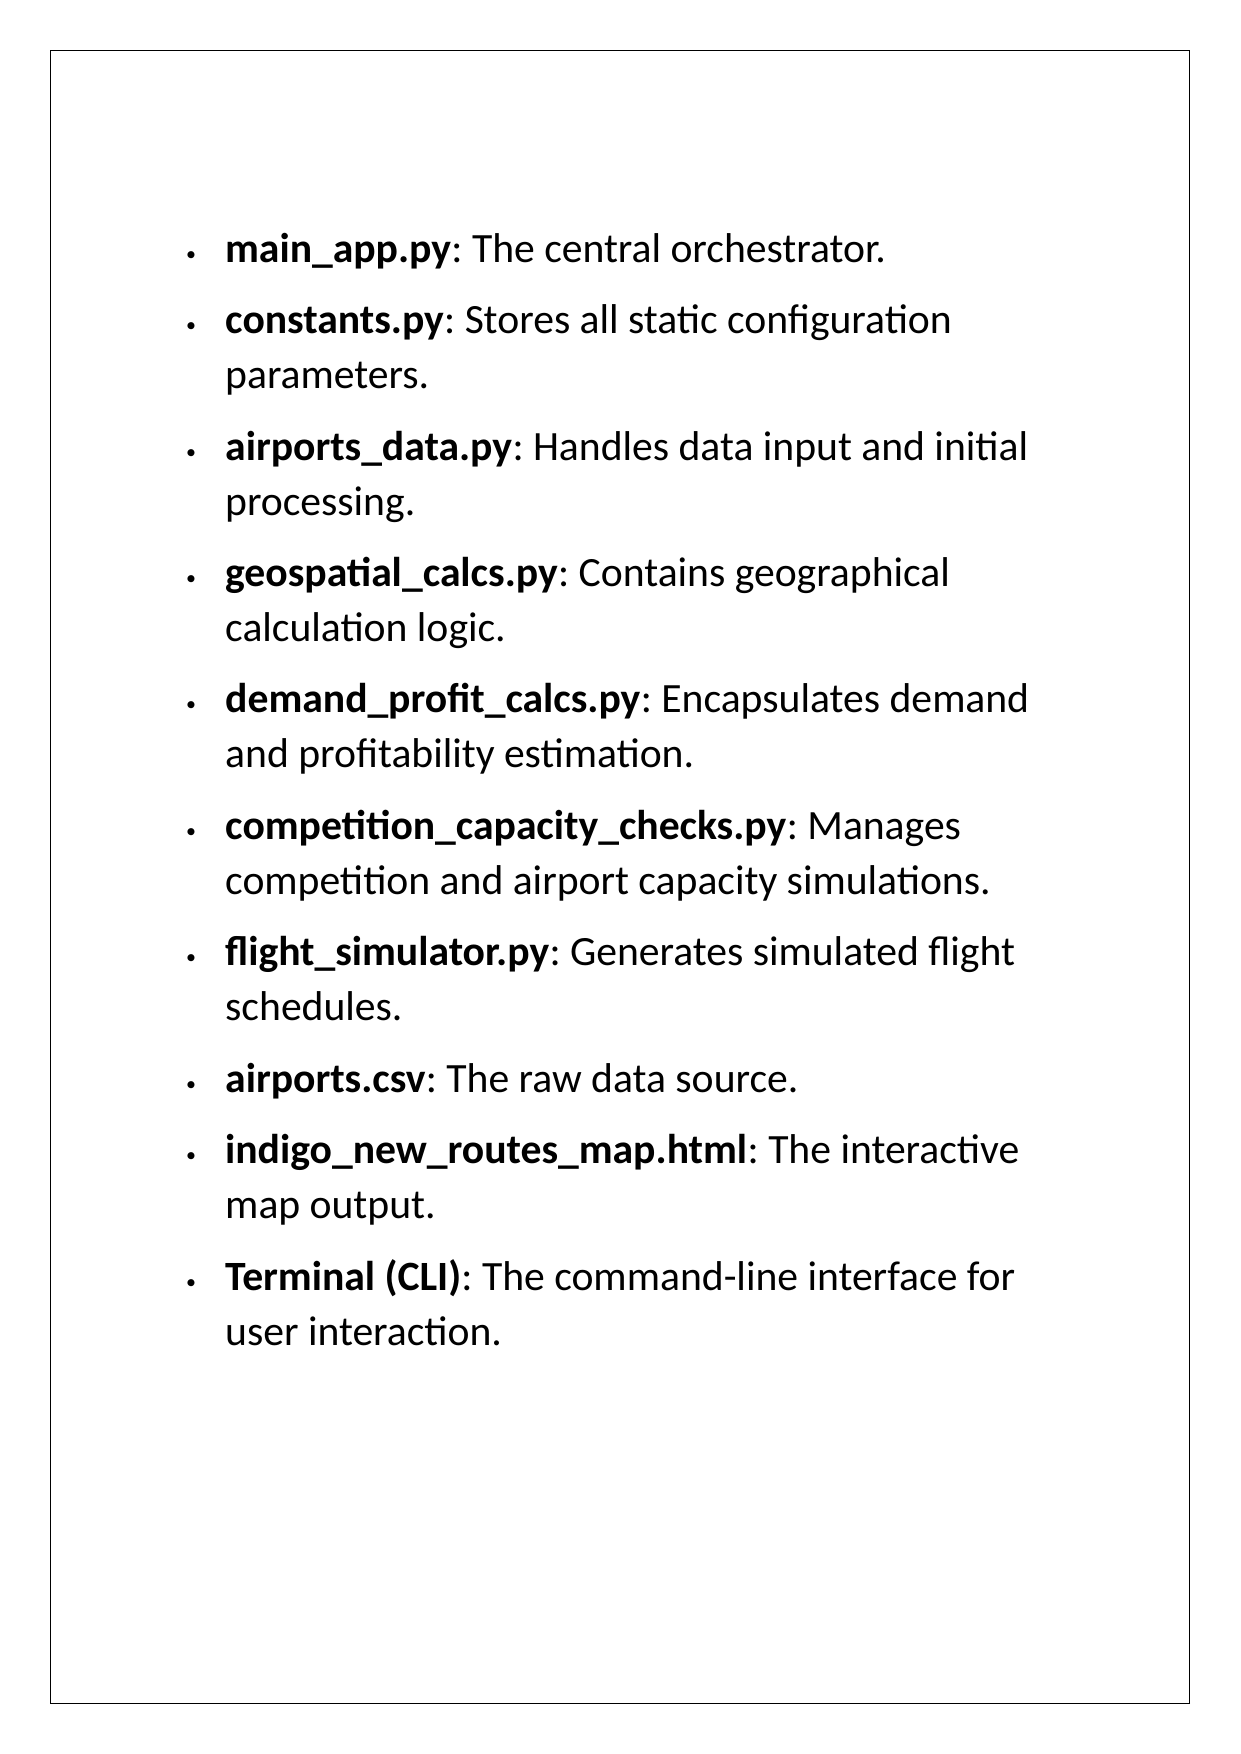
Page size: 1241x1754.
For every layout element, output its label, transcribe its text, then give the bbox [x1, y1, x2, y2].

list indigo_new_routes_map.html: The interactive map output. [187, 1123, 1090, 1229]
list airports_data.py: Handles data input and initial processing. [187, 419, 1090, 525]
list competition_capacity_checks.py: Manages competition and airport capacity simulations. [187, 799, 1090, 905]
list constants.py: Stores all static configuration parameters. [187, 293, 1090, 399]
list demand_profit_calcs.py: Encapsulates demand and profitability estimation. [187, 672, 1090, 778]
list geospatial_calcs.py: Contains geographical calculation logic. [187, 546, 1090, 652]
list airports.csv: The raw data source. [187, 1052, 1090, 1103]
list main_app.py: The central orchestrator. [187, 222, 1090, 272]
list flight_simulator.py: Generates simulated flight schedules. [187, 925, 1090, 1031]
list Terminal (CLI): The command-line interface for user interaction. [187, 1250, 1090, 1356]
